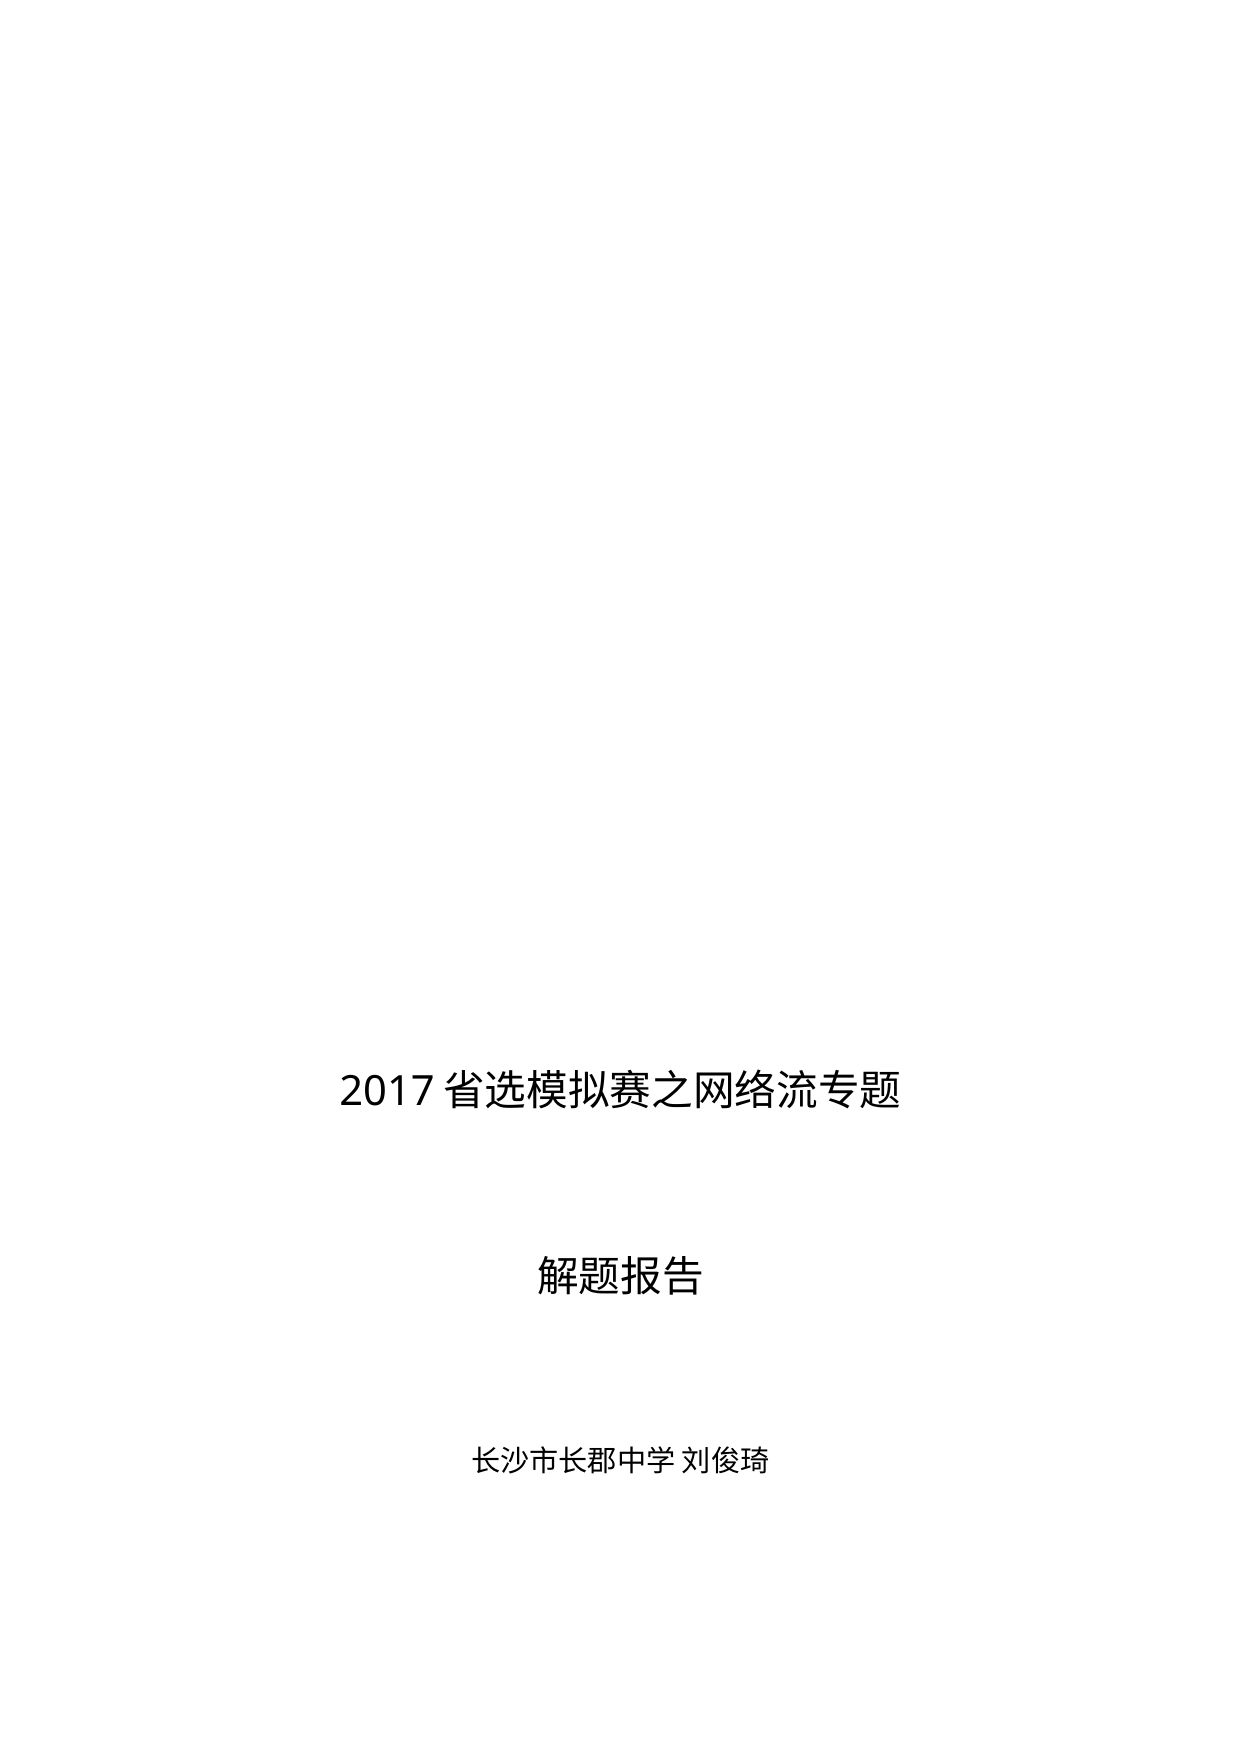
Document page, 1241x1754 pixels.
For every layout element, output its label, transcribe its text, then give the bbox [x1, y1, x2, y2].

text 解题报告 [187, 1241, 1053, 1306]
text 长沙市长郡中学 刘俊琦 [187, 1426, 1053, 1491]
text 2017省选模拟赛之网络流专题 [187, 1055, 1053, 1120]
